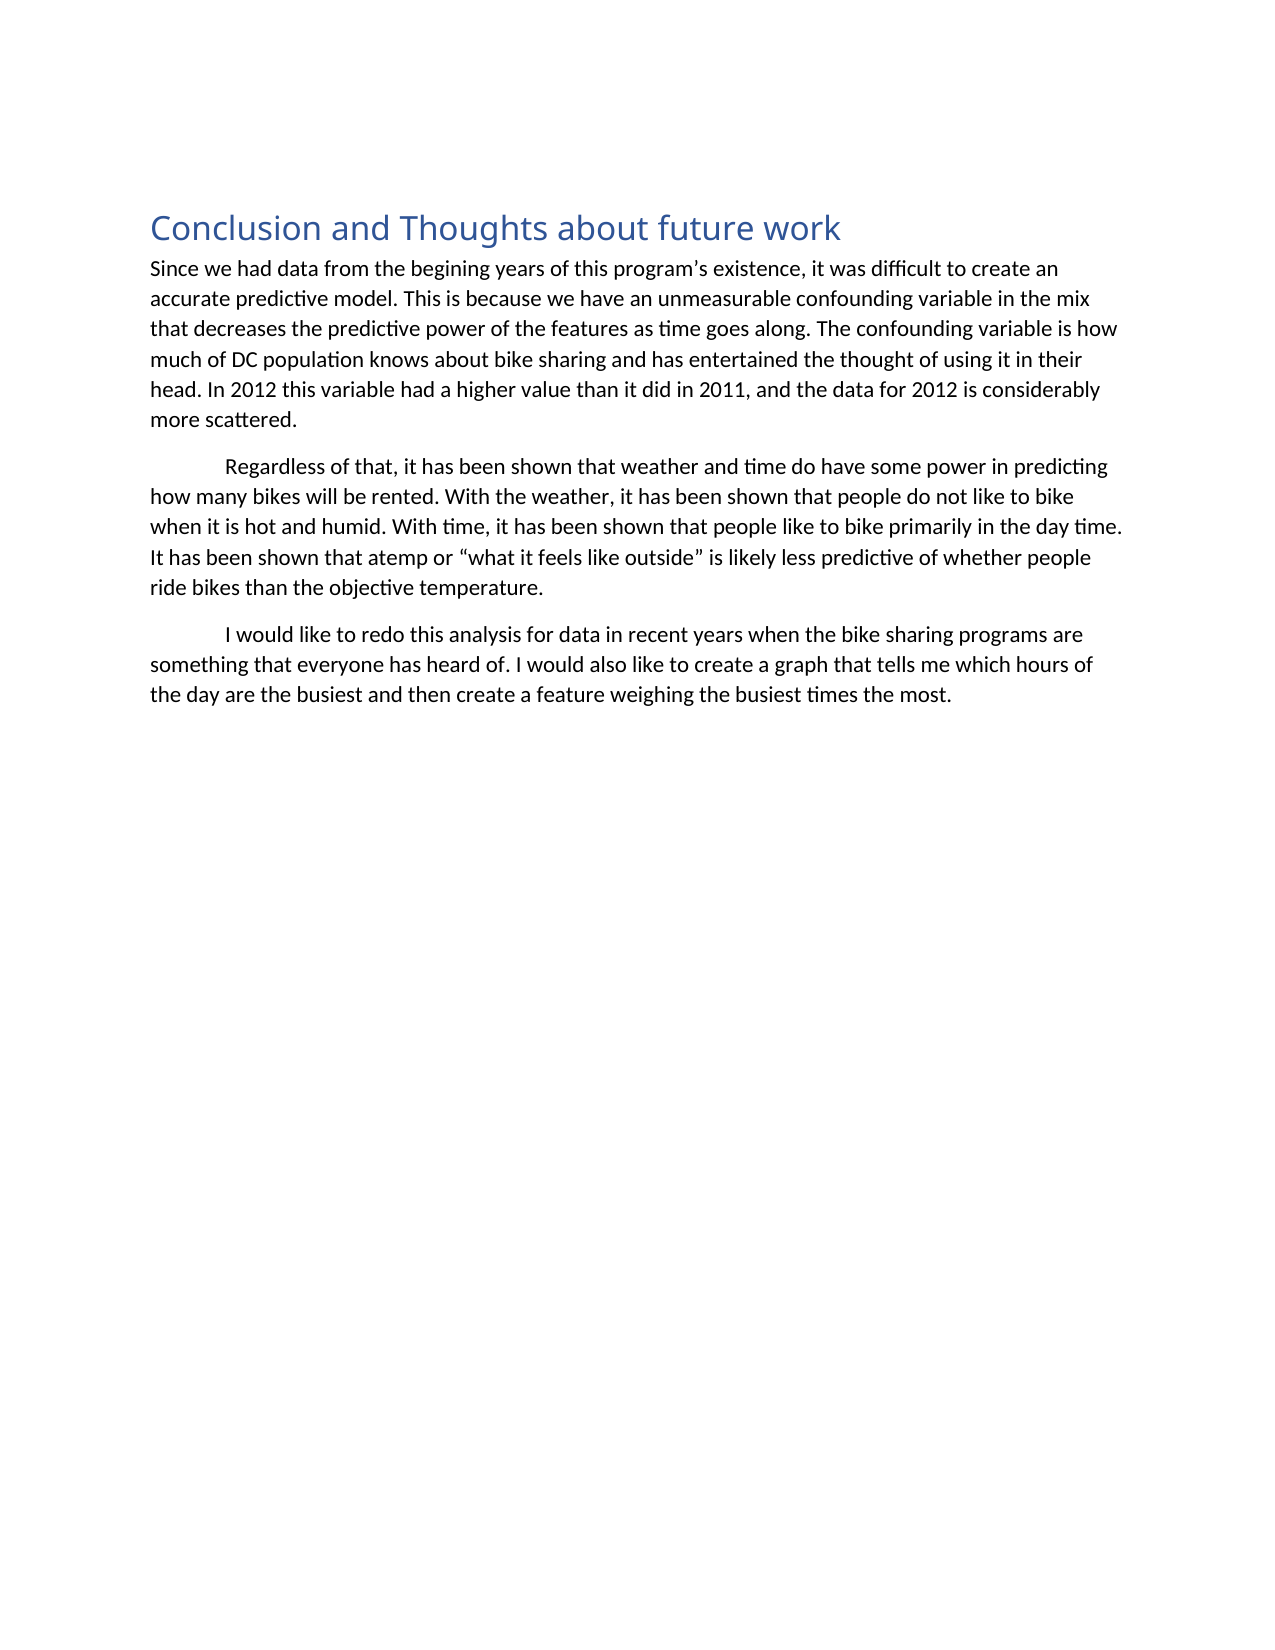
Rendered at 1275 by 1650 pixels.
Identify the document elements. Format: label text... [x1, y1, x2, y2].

text Regardless of that, it has been shown that weather and time do have some power in predicting how many bikes will be rented. With the weather, it has been shown that people do not like to bike when it is hot and humid. With time, it has been shown that people like to bike primarily in the day time. It has been shown that atemp or “what it feels like outside” is likely less predictive of whether people ride bikes than the objective temperature. [150, 452, 1125, 601]
subtitle Conclusion and Thoughts about future work [150, 205, 1125, 251]
text I would like to redo this analysis for data in recent years when the bike sharing programs are something that everyone has heard of. I would also like to create a graph that tells me which hours of the day are the busiest and then create a feature weighing the busiest times the most. [150, 620, 1125, 708]
text Since we had data from the begining years of this program’s existence, it was difficult to create an accurate predictive model. This is because we have an unmeasurable confounding variable in the mix that decreases the predictive power of the features as time goes along. The confounding variable is how much of DC population knows about bike sharing and has entertained the thought of using it in their head. In 2012 this variable had a higher value than it did in 2011, and the data for 2012 is considerably more scattered. [150, 254, 1125, 433]
